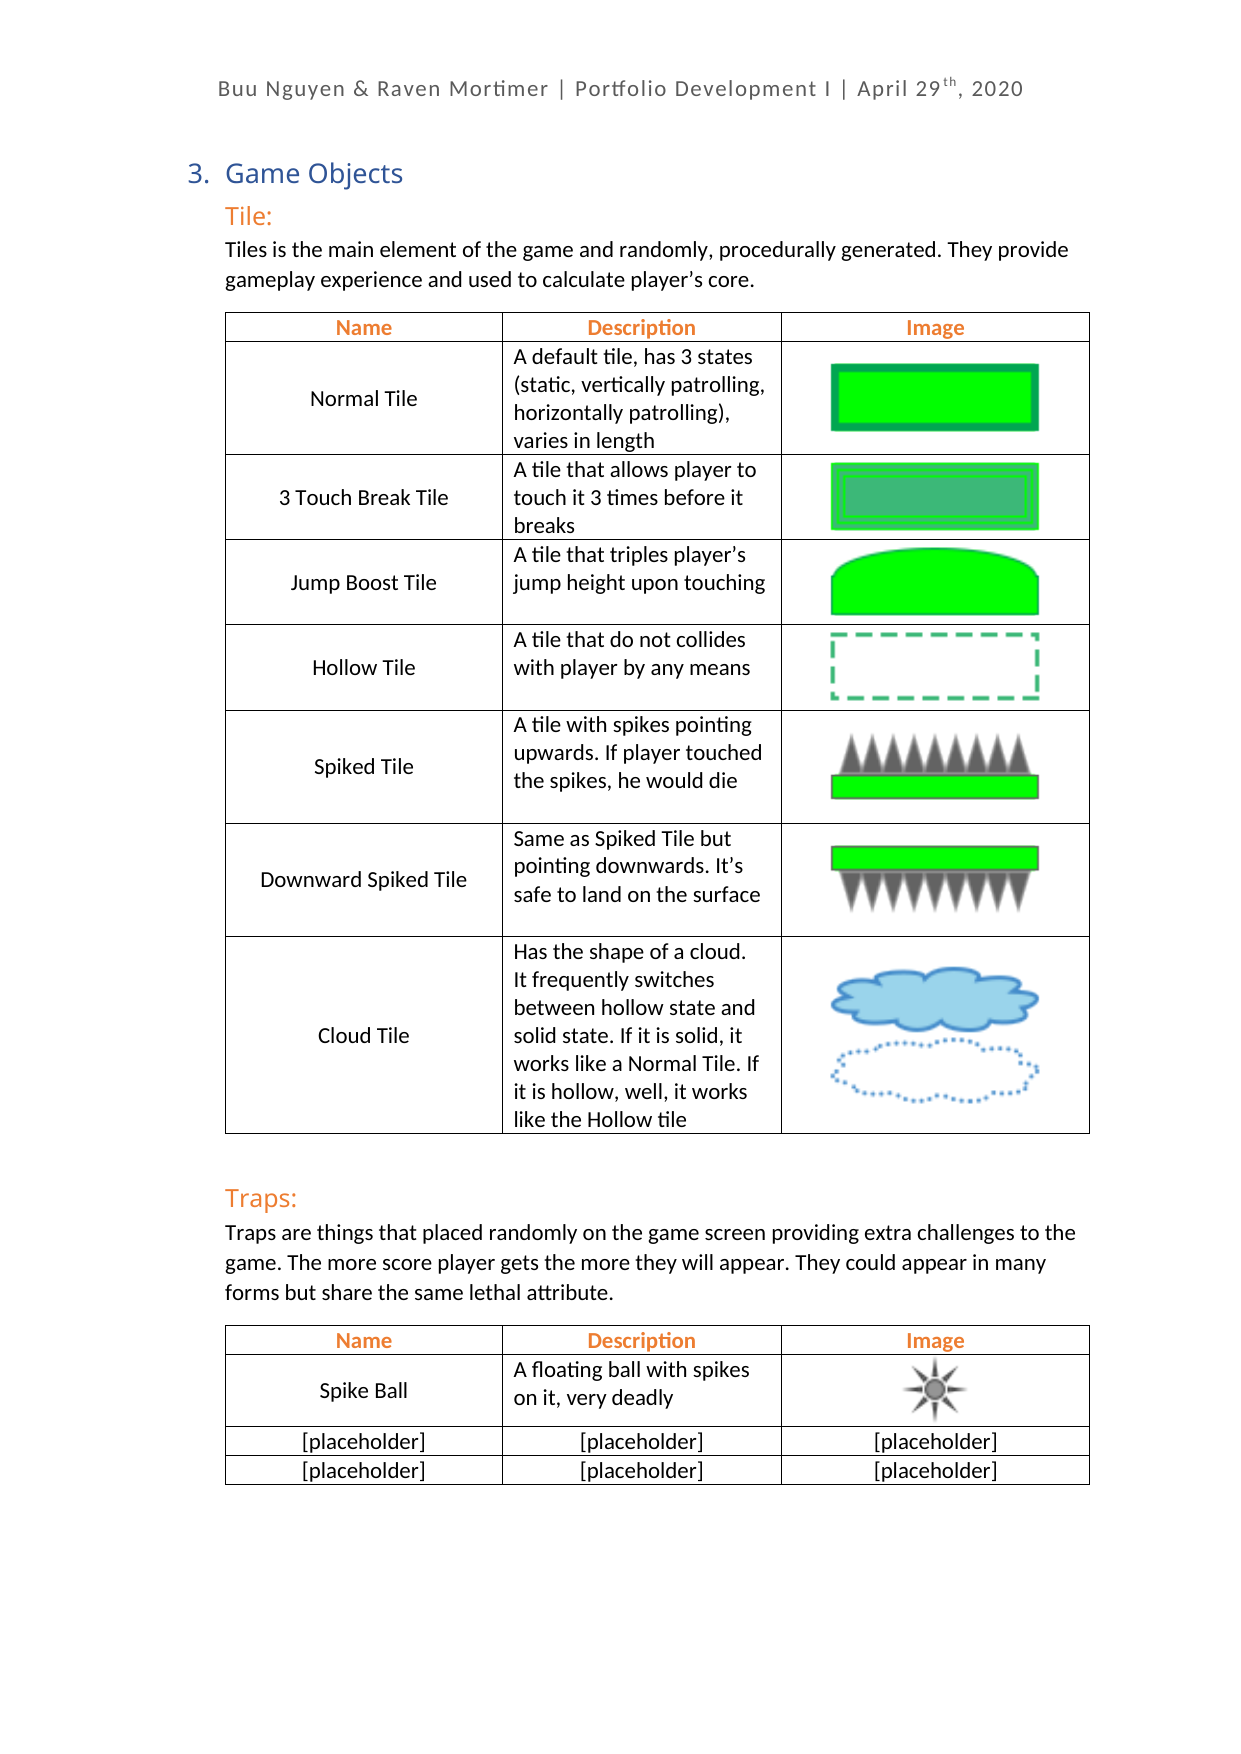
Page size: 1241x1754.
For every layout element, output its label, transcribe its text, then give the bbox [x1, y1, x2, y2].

table_cell [782, 625, 1089, 709]
subtitle Game Objects [187, 154, 1090, 191]
table_cell Hollow Tile [226, 625, 502, 709]
picture [802, 1355, 1069, 1426]
table_cell A tile with spikes pointing upwards. If player touched the spikes, he would die [503, 711, 781, 823]
table_cell [placeholder] [782, 1456, 1089, 1484]
table_header Description [503, 313, 781, 341]
table_cell Downward Spiked Tile [226, 824, 502, 936]
table_header Name [226, 313, 502, 341]
table_cell Same as Spiked Tile but pointing downwards. It’s safe to land on the surface [503, 824, 781, 936]
table_cell Cloud Tile [226, 937, 502, 1133]
table_header Image [782, 313, 1089, 341]
table_cell A tile that allows player to touch it 3 times before it breaks [503, 455, 781, 539]
table_cell 3 Touch Break Tile [226, 455, 502, 539]
table_cell A tile that triples player’s jump height upon touching [503, 540, 781, 624]
table_cell [782, 540, 1089, 624]
table_cell [782, 1355, 802, 1426]
table_cell [placeholder] [226, 1456, 502, 1484]
table_cell Spike Ball [226, 1355, 502, 1426]
table_cell Has the shape of a cloud. It frequently switches between hollow state and solid state. If it is solid, it works like a Normal Tile. If it is hollow, well, it works like the Hollow tile [503, 937, 781, 1133]
subtitle Tile: [150, 198, 1090, 232]
table_cell [placeholder] [503, 1427, 781, 1455]
picture [802, 963, 1069, 1106]
picture [802, 632, 1069, 703]
table_cell A floating ball with spikes on it, very deadly [503, 1355, 781, 1426]
picture [802, 546, 1069, 618]
table_header Description [503, 1326, 781, 1354]
table_cell [782, 455, 1089, 539]
table_cell [782, 937, 1089, 1133]
table_cell [782, 824, 1089, 936]
table_cell Spiked Tile [226, 711, 502, 823]
picture [802, 461, 1069, 533]
table_cell Normal Tile [226, 342, 502, 454]
table_cell A tile that do not collides with player by any means [503, 625, 781, 709]
picture [802, 731, 1069, 802]
table_header Name [226, 1326, 502, 1354]
table_cell [782, 342, 1089, 454]
table_cell Jump Boost Tile [226, 540, 502, 624]
table_cell [placeholder] [503, 1456, 781, 1484]
table_cell [782, 711, 1089, 823]
picture [802, 844, 1069, 916]
table_cell A default tile, has 3 states (static, vertically patrolling, horizontally patrolling), varies in length [503, 342, 781, 454]
table_cell [placeholder] [226, 1427, 502, 1455]
picture [802, 362, 1069, 434]
subtitle Traps: [150, 1181, 1090, 1215]
table_header Image [782, 1326, 1089, 1354]
list Tiles is the main element of the game and randomly, procedurally generated. They provide gameplay experience and used to calculate player’s core. [225, 235, 1090, 293]
list Traps are things that placed randomly on the game screen providing extra challenges to the game. The more score player gets the more they will appear. They could appear in many forms but share the same lethal attribute. [225, 1218, 1090, 1306]
table_cell [1069, 1355, 1089, 1426]
table_cell [placeholder] [782, 1427, 1089, 1455]
